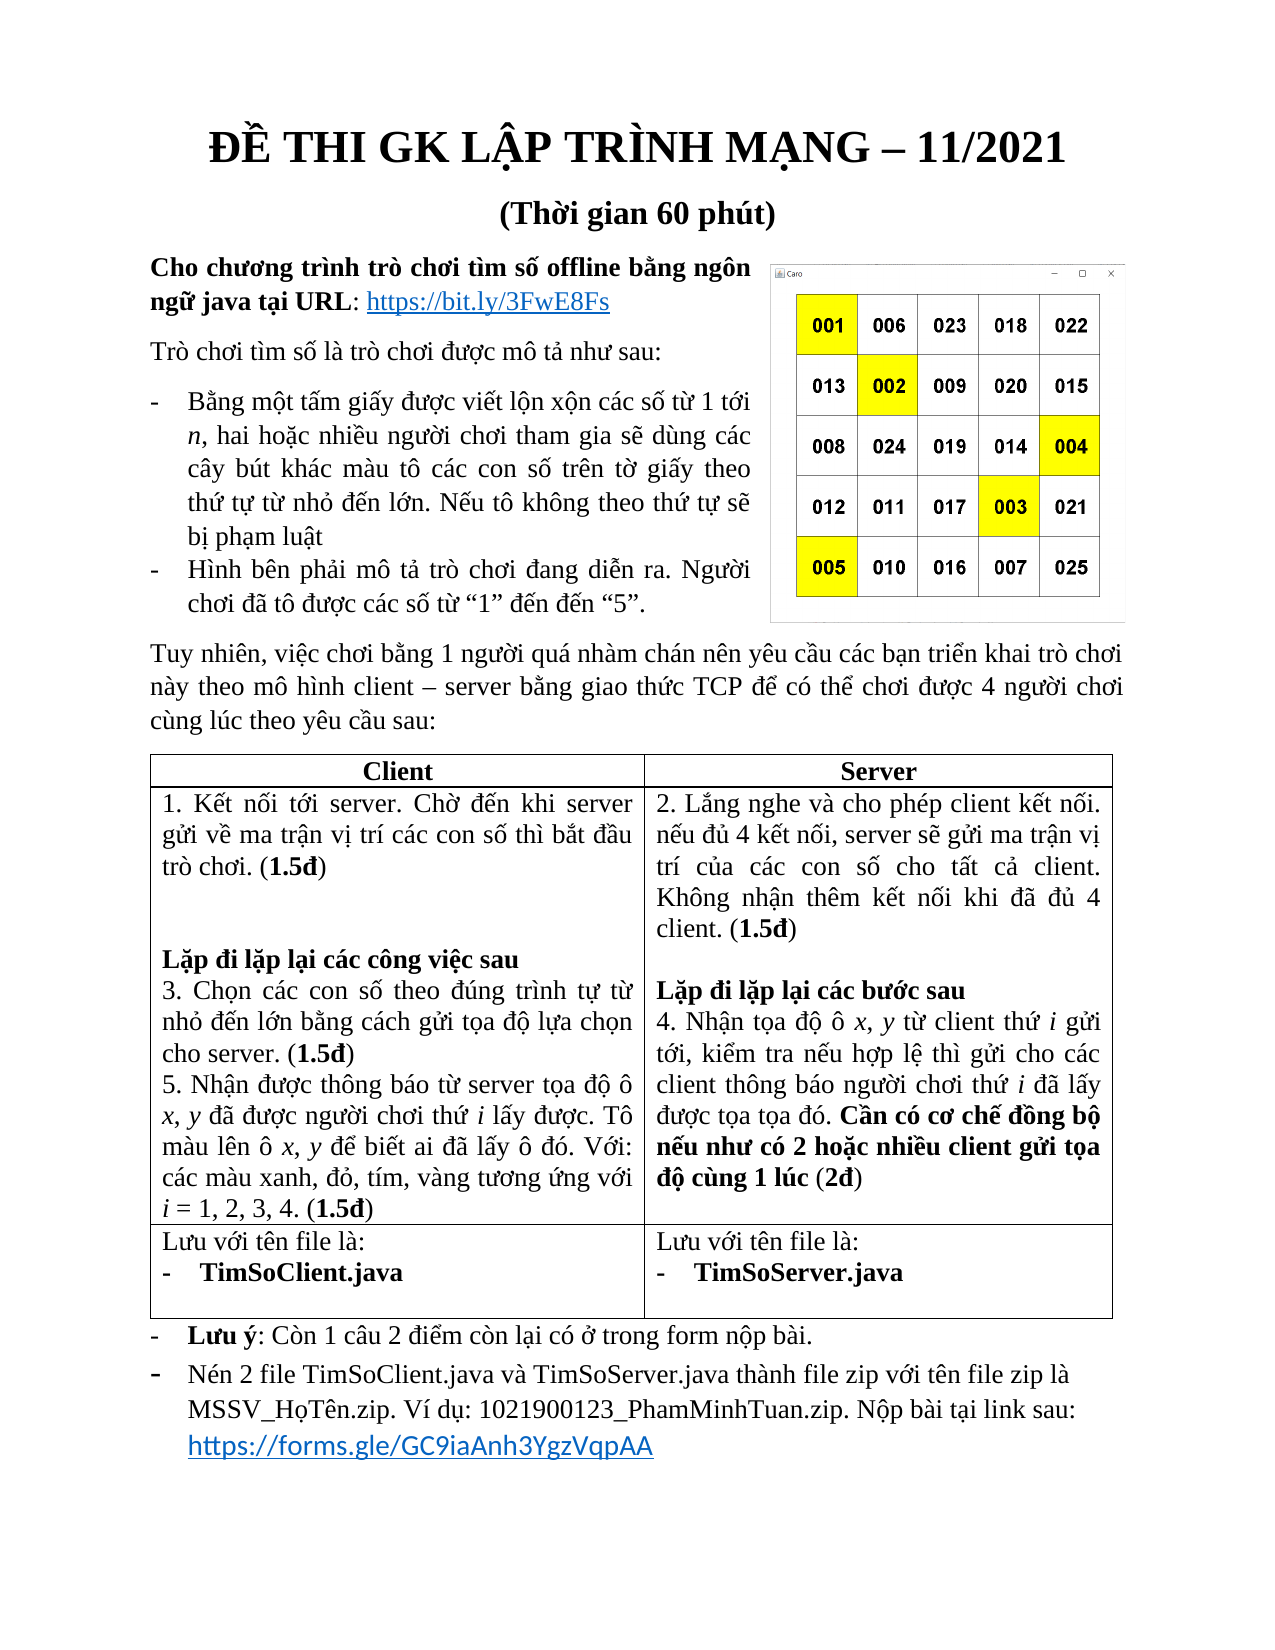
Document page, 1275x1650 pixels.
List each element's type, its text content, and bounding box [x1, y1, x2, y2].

table_header Client [151, 755, 644, 786]
list Lưu ý: Còn 1 câu 2 điểm còn lại có ở trong form nộp bài. [150, 1319, 1125, 1350]
text Trò chơi tìm số là trò chơi được mô tả như sau: [150, 335, 770, 366]
text (Thời gian 60 phút) [150, 193, 1125, 232]
table_cell Lưu với tên file là: TimSoServer.java [645, 1225, 1112, 1318]
text ĐỀ THI GK LẬP TRÌNH MẠNG – 11/2021 [150, 120, 1125, 173]
table_cell Lưu với tên file là: TimSoClient.java [151, 1225, 644, 1318]
table_cell 1. Kết nối tới server. Chờ đến khi server gửi về ma trận vị trí các con số thì bắt đầu trò chơi. (1.5đ) Lặp đi lặp lại các công việc sau 3. Chọn các con số theo đúng trình tự từ nhỏ đến lớn bằng cách gửi tọa độ lựa chọn cho server. (1.5đ) 5. Nhận được thông báo từ server tọa độ ô x, y đã được người chơi thứ i lấy được. Tô màu lên ô x, y để biết ai đã lấy ô đó. Với: các màu xanh, đỏ, tím, vàng tương ứng với i = 1, 2, 3, 4. (1.5đ) [151, 788, 644, 1223]
list Bằng một tấm giấy được viết lộn xộn các số từ 1 tới n, hai hoặc nhiều người chơi tham gia sẽ dùng các cây bút khác màu tô các con số trên tờ giấy theo thứ tự từ nhỏ đến lớn. Nếu tô không theo thứ tự sẽ bị phạm luật [150, 386, 770, 551]
text Tuy nhiên, việc chơi bằng 1 người quá nhàm chán nên yêu cầu các bạn triển khai trò chơi này theo mô hình client – server bằng giao thức TCP để có thể chơi được 4 người chơi cùng lúc theo yêu cầu sau: [150, 637, 1125, 735]
picture [770, 264, 1126, 623]
table_header Server [645, 755, 1112, 786]
list Hình bên phải mô tả trò chơi đang diễn ra. Người chơi đã tô được các số từ “1” đến đến “5”. [150, 553, 770, 618]
text Cho chương trình trò chơi tìm số offline bằng ngôn ngữ java tại URL: https://bit.ly/3FwE8Fs [150, 252, 1125, 316]
list Nén 2 file TimSoClient.java và TimSoServer.java thành file zip với tên file zip là MSSV_HọTên.zip. Ví dụ: 1021900123_PhamMinhTuan.zip. Nộp bài tại link sau: https://forms.gle/GC9iaAnh3YgzVqpAA [150, 1353, 1125, 1463]
table_cell 2. Lắng nghe và cho phép client kết nối. nếu đủ 4 kết nối, server sẽ gửi ma trận vị trí của các con số cho tất cả client. Không nhận thêm kết nối khi đã đủ 4 client. (1.5đ) Lặp đi lặp lại các bước sau 4. Nhận tọa độ ô x, y từ client thứ i gửi tới, kiểm tra nếu hợp lệ thì gửi cho các client thông báo người chơi thứ i đã lấy được tọa tọa đó. Cần có cơ chế đồng bộ nếu như có 2 hoặc nhiều client gửi tọa độ cùng 1 lúc (2đ) [645, 788, 1112, 1223]
